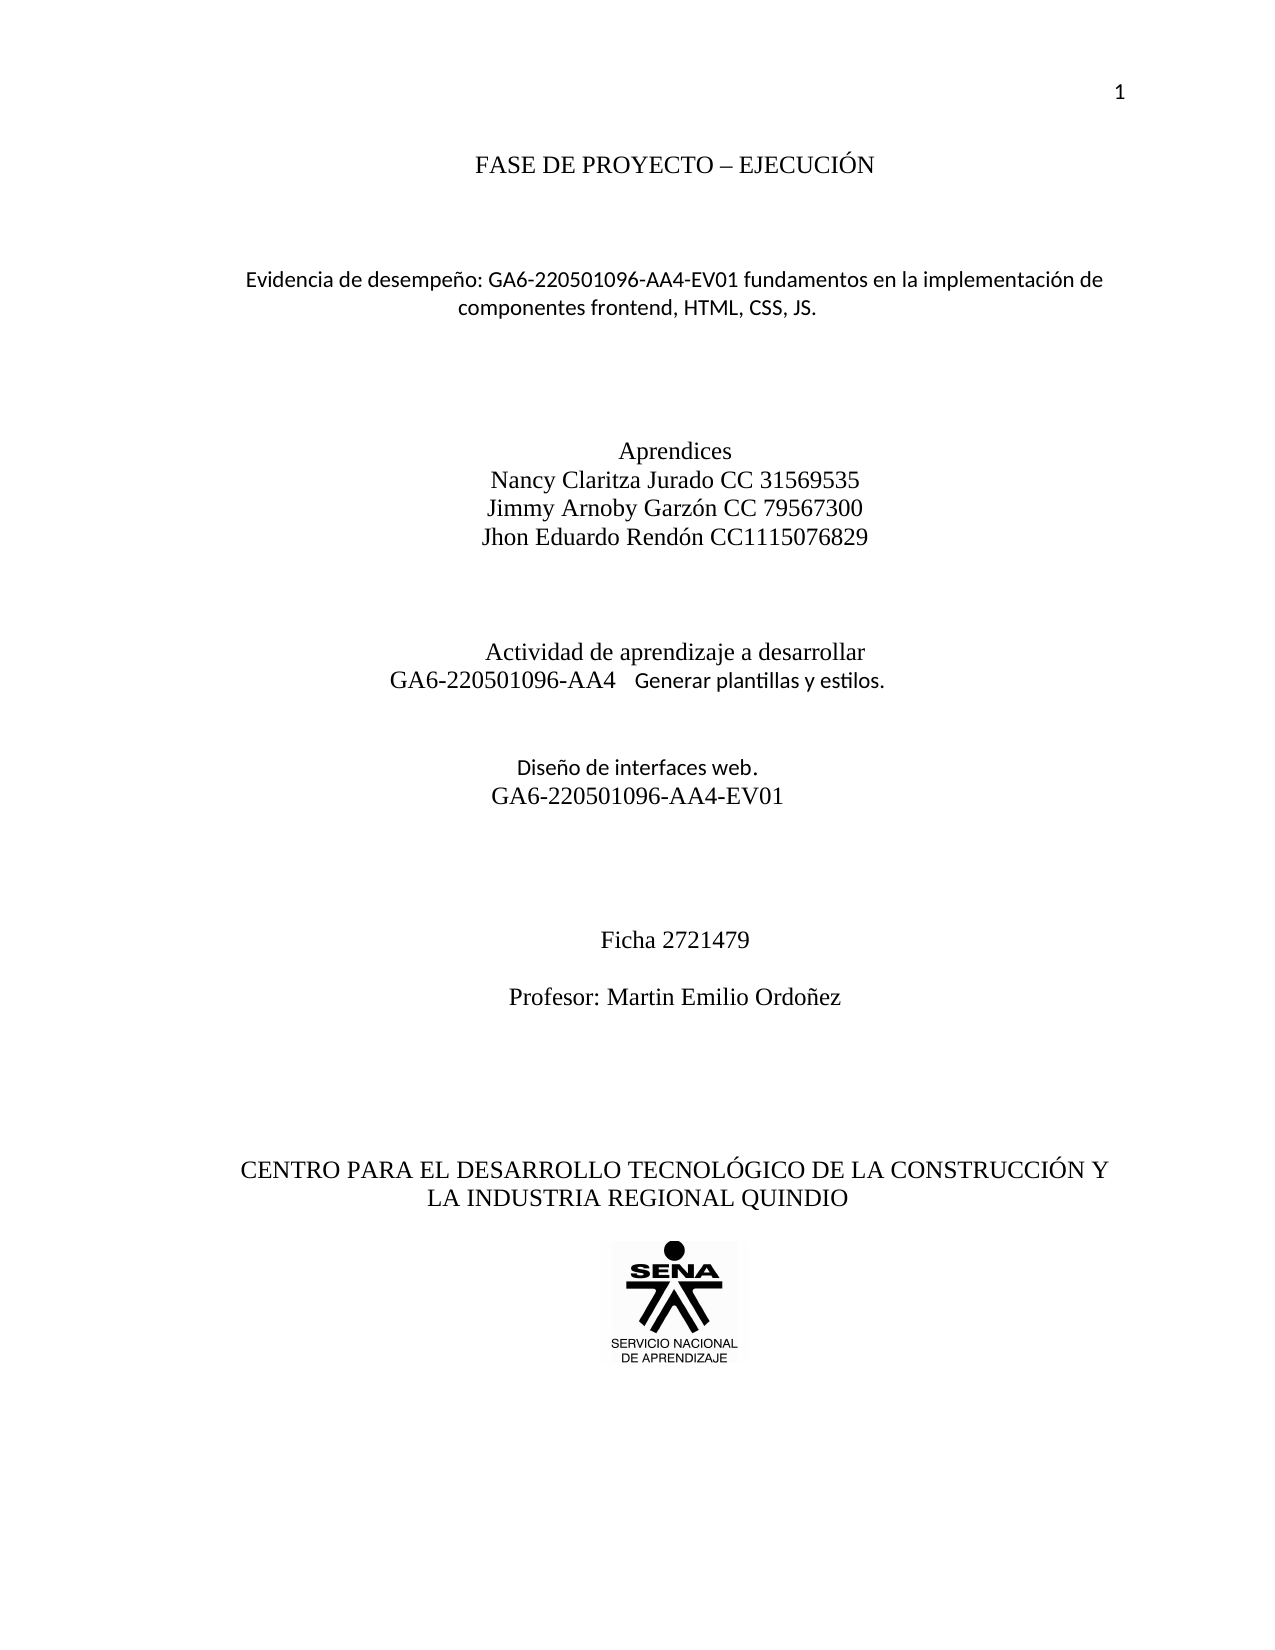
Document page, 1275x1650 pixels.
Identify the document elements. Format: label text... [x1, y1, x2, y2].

text GA6-220501096-AA4 Generar plantillas y estilos. [150, 665, 1125, 694]
text Jhon Eduardo Rendón CC1115076829 [150, 522, 1125, 551]
text Actividad de aprendizaje a desarrollar [150, 637, 1125, 665]
picture [600, 1241, 750, 1363]
text Aprendices [150, 436, 1125, 465]
text Nancy Claritza Jurado CC 31569535 [150, 465, 1125, 493]
text CENTRO PARA EL DESARROLLO TECNOLÓGICO DE LA CONSTRUCCIÓN Y LA INDUSTRIA REGIONAL QUINDIO [150, 1155, 1125, 1212]
text Diseño de interfaces web. [150, 752, 1125, 781]
text Jimmy Arnoby Garzón CC 79567300 [150, 493, 1125, 522]
text FASE DE PROYECTO – EJECUCIÓN [150, 150, 1125, 179]
text Ficha 2721479 [150, 925, 1125, 953]
text Profesor: Martin Emilio Ordoñez [150, 982, 1125, 1011]
text Evidencia de desempeño: GA6-220501096-AA4-EV01 fundamentos en la implementación de componentes frontend, HTML, CSS, JS. [150, 265, 1125, 321]
text GA6-220501096-AA4-EV01 [150, 781, 1125, 810]
